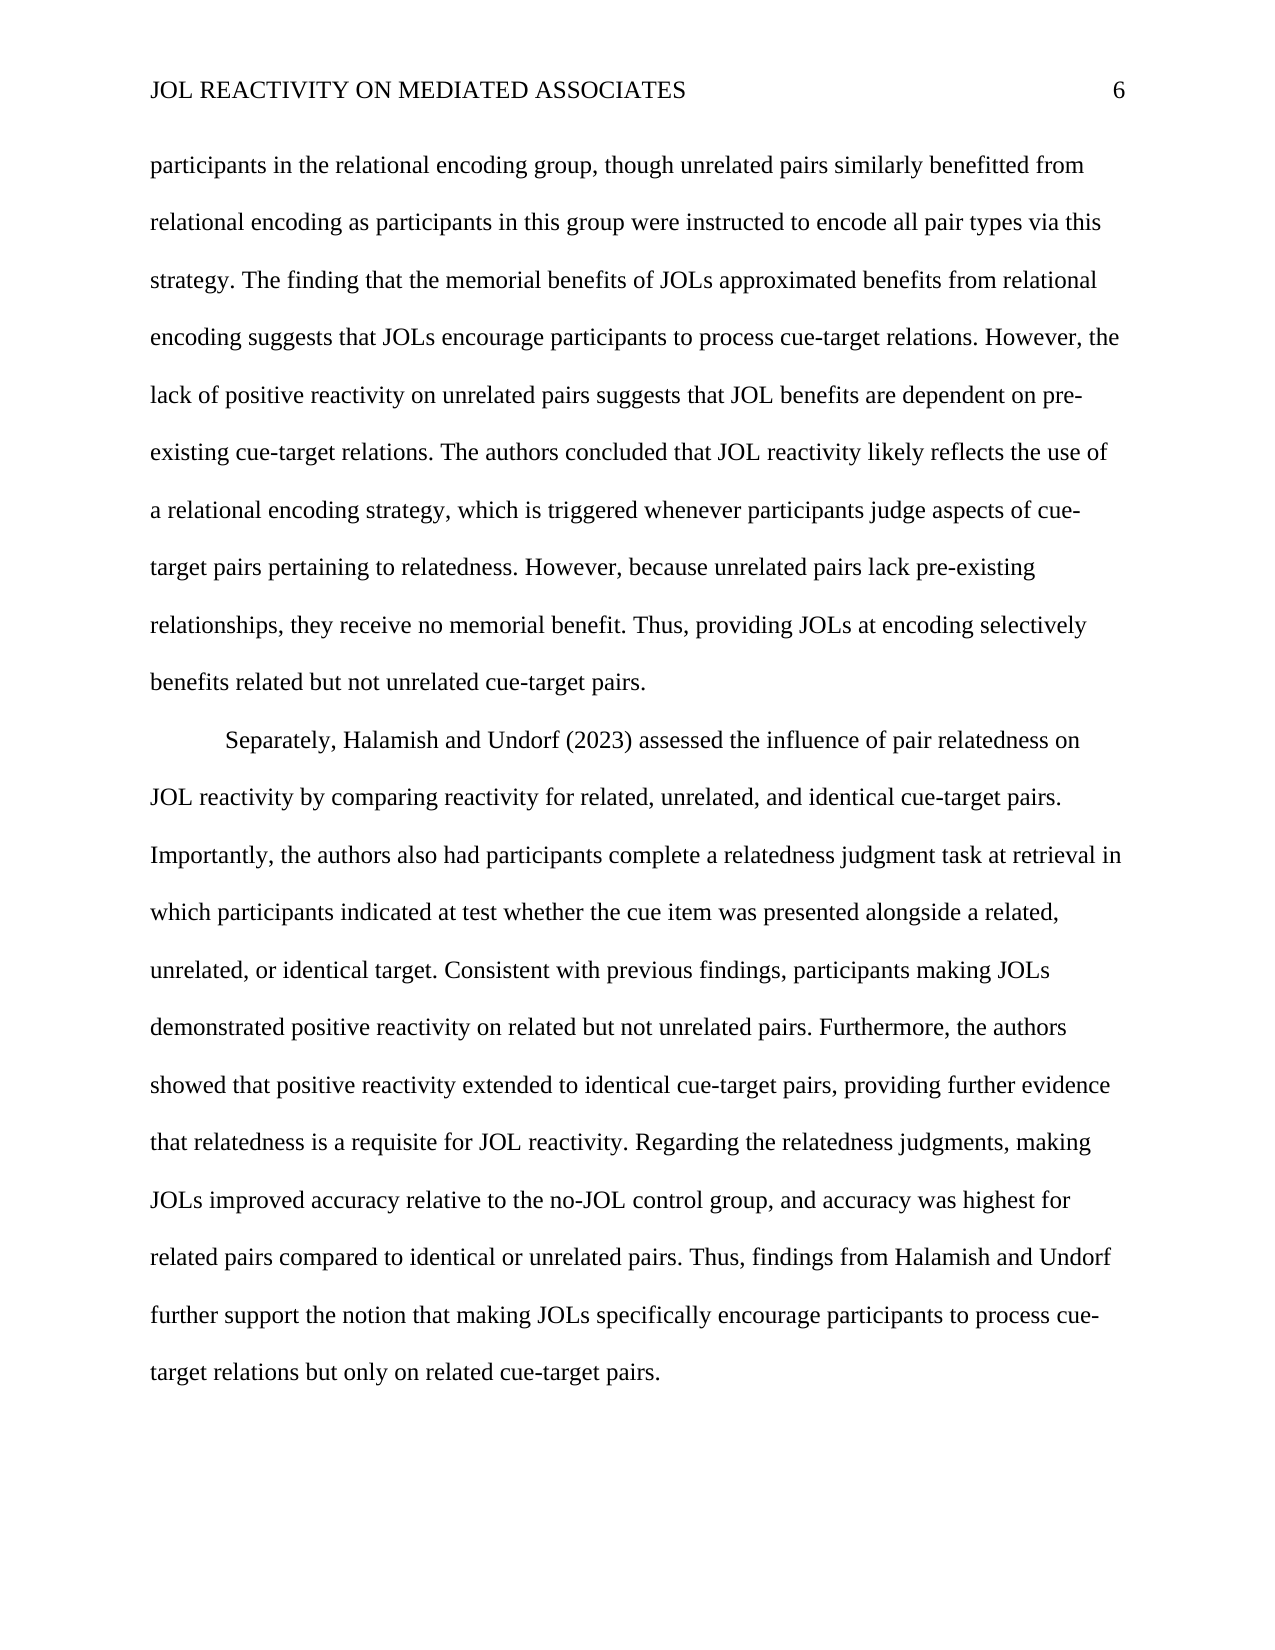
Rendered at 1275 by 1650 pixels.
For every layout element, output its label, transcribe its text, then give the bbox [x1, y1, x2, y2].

text Separately, Halamish and Undorf (2023) assessed the influence of pair relatedness on JOL reactivity by comparing reactivity for related, unrelated, and identical cue-target pairs. Importantly, the authors also had participants complete a relatedness judgment task at retrieval in which participants indicated at test whether the cue item was presented alongside a related, unrelated, or identical target. Consistent with previous findings, participants making JOLs demonstrated positive reactivity on related but not unrelated pairs. Furthermore, the authors showed that positive reactivity extended to identical cue-target pairs, providing further evidence that relatedness is a requisite for JOL reactivity. Regarding the relatedness judgments, making JOLs improved accuracy relative to the no-JOL control group, and accuracy was highest for related pairs compared to identical or unrelated pairs. Thus, findings from Halamish and Undorf further support the notion that making JOLs specifically encourage participants to process cue-target relations but only on related cue-target pairs. [150, 725, 1125, 1386]
